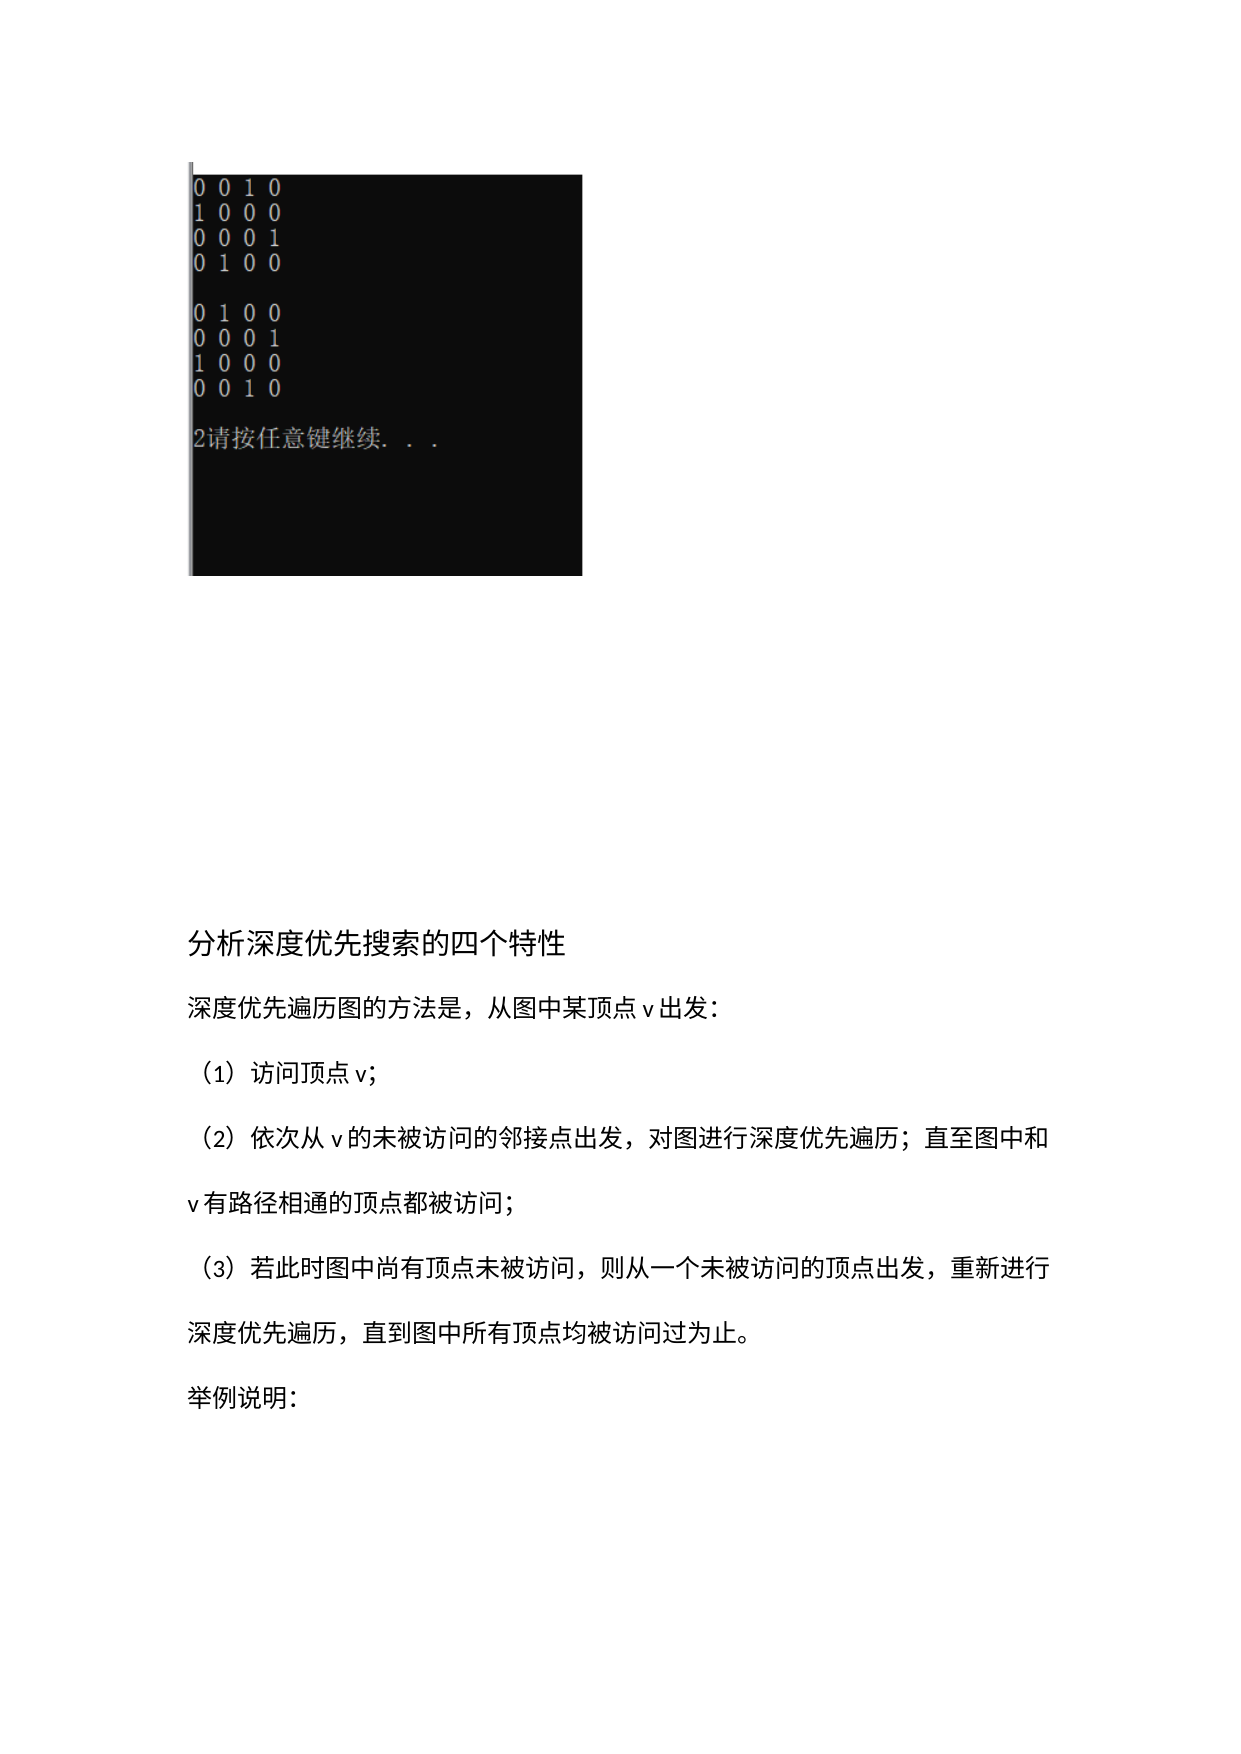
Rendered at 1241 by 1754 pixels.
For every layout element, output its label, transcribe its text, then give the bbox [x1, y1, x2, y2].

text 分析深度优先搜索的四个特性 [187, 909, 1053, 974]
text （2）依次从v的未被访问的邻接点出发，对图进行深度优先遍历；直至图中和v有路径相通的顶点都被访问； [187, 1104, 1053, 1234]
picture [187, 162, 583, 576]
text 举例说明： [187, 1364, 1053, 1429]
text （3）若此时图中尚有顶点未被访问，则从一个未被访问的顶点出发，重新进行深度优先遍历，直到图中所有顶点均被访问过为止。 [187, 1234, 1053, 1364]
text （1）访问顶点v； [187, 1039, 1053, 1104]
text 深度优先遍历图的方法是，从图中某顶点v出发： [187, 974, 1053, 1039]
